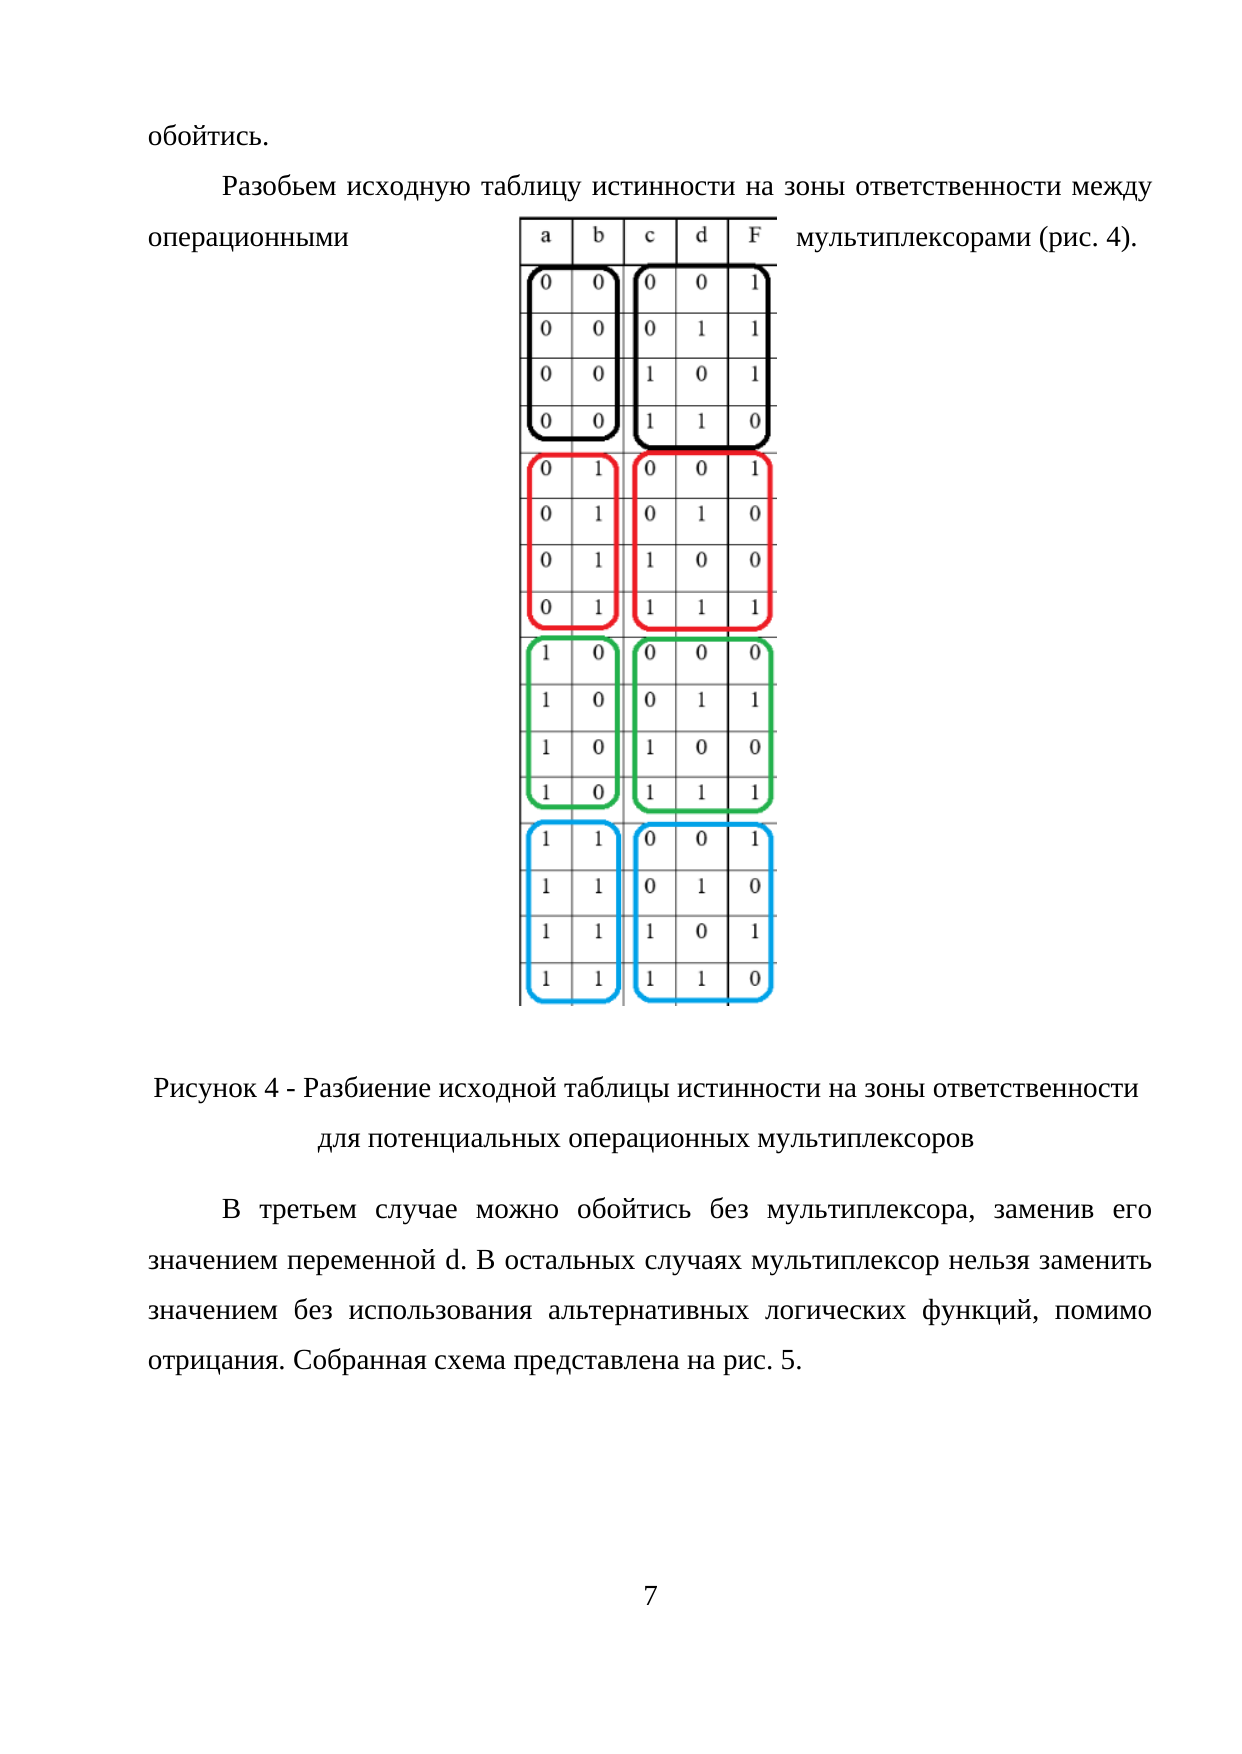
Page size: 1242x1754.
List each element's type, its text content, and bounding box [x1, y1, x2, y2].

picture [517, 215, 777, 1003]
picture [531, 825, 616, 999]
text Разобьем исходную таблицу истинности на зоны ответственности между операционными мультиплексорами (рис. 4). [148, 168, 1153, 252]
picture [638, 827, 769, 998]
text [148, 118, 1153, 152]
text В третьем случае можно обойтись без мультиплексора, заменив его значением переменной d. В остальных случаях мультиплексор нельзя заменить значением без использования альтернативных логических функций, помимо отрицания. Собранная схема представлена на рис. 5. [148, 1074, 1153, 1376]
